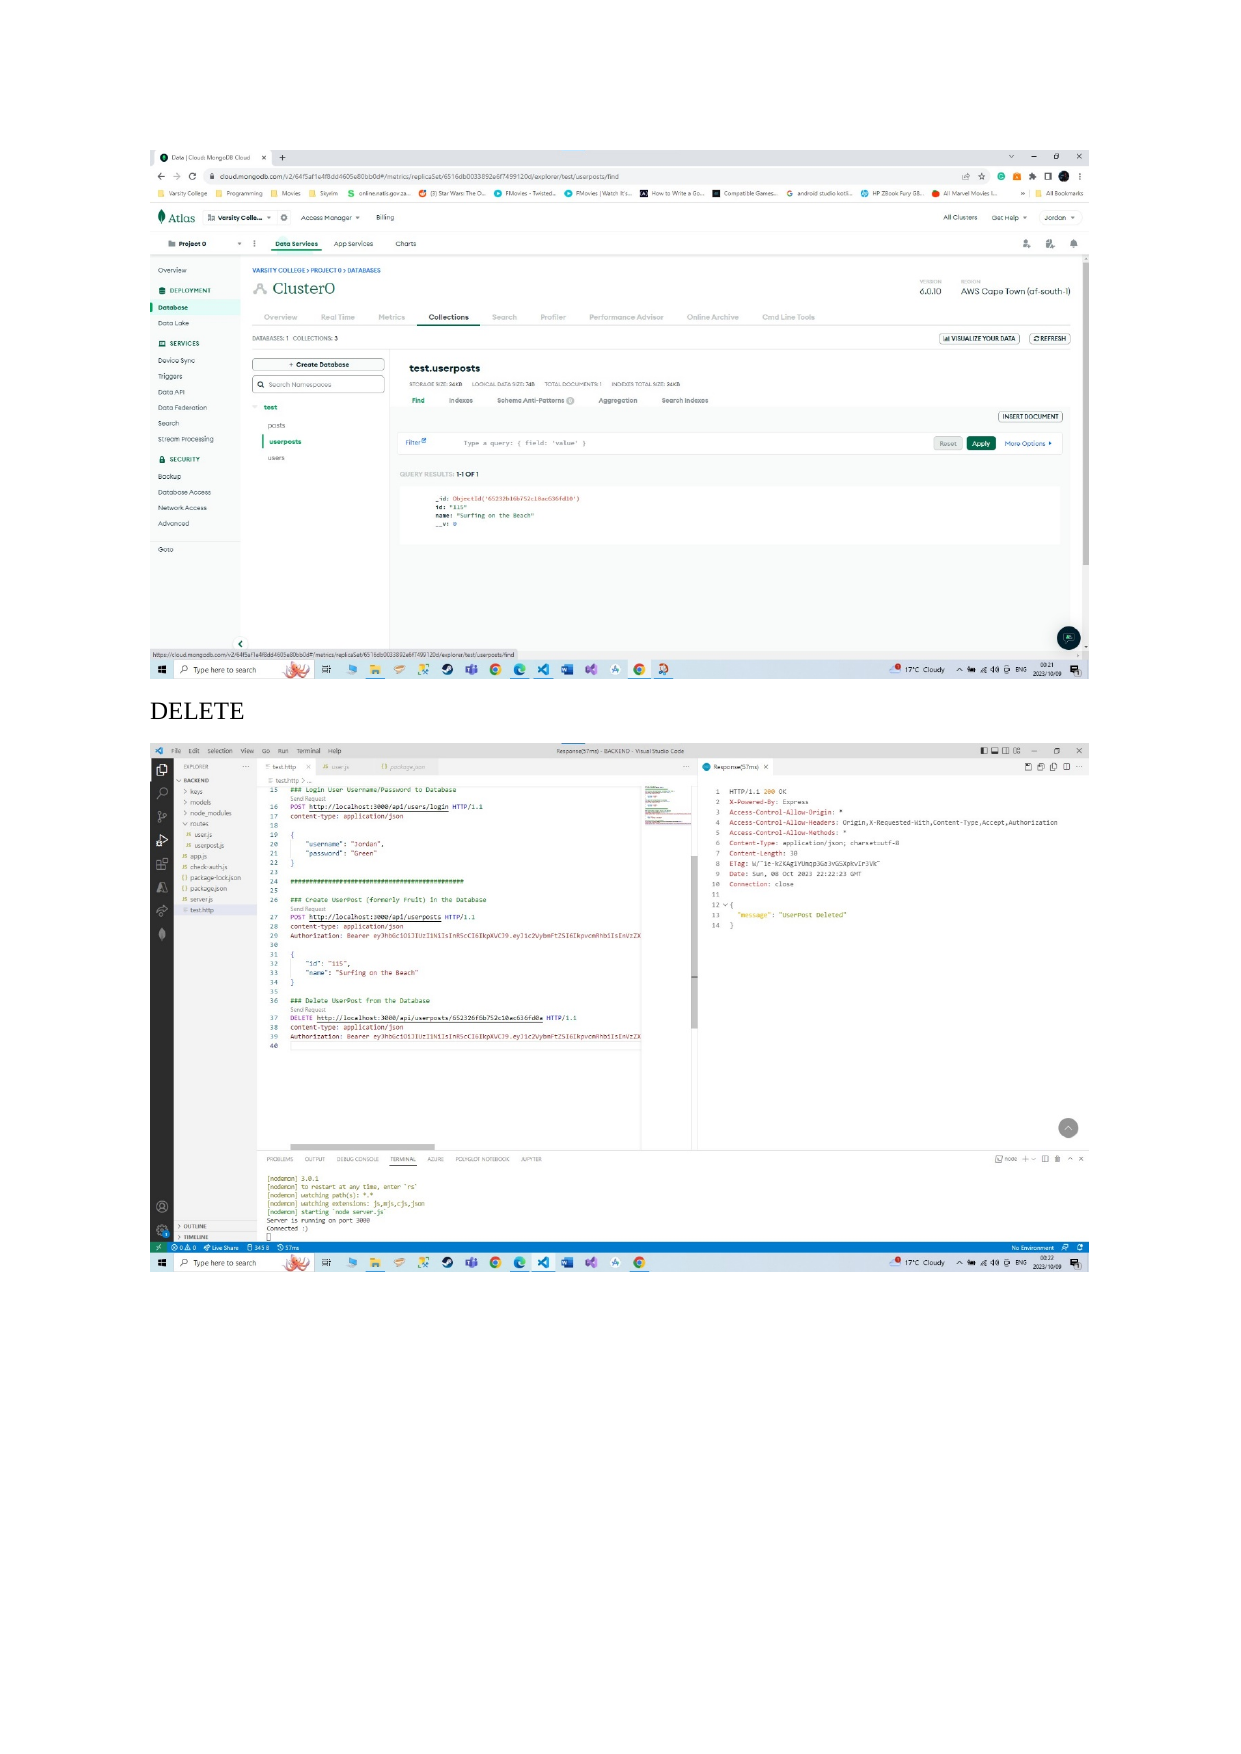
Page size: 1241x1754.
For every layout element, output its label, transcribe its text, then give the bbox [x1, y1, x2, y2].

picture [150, 743, 1089, 1272]
text DELETE [150, 696, 1090, 725]
picture [150, 150, 1089, 679]
